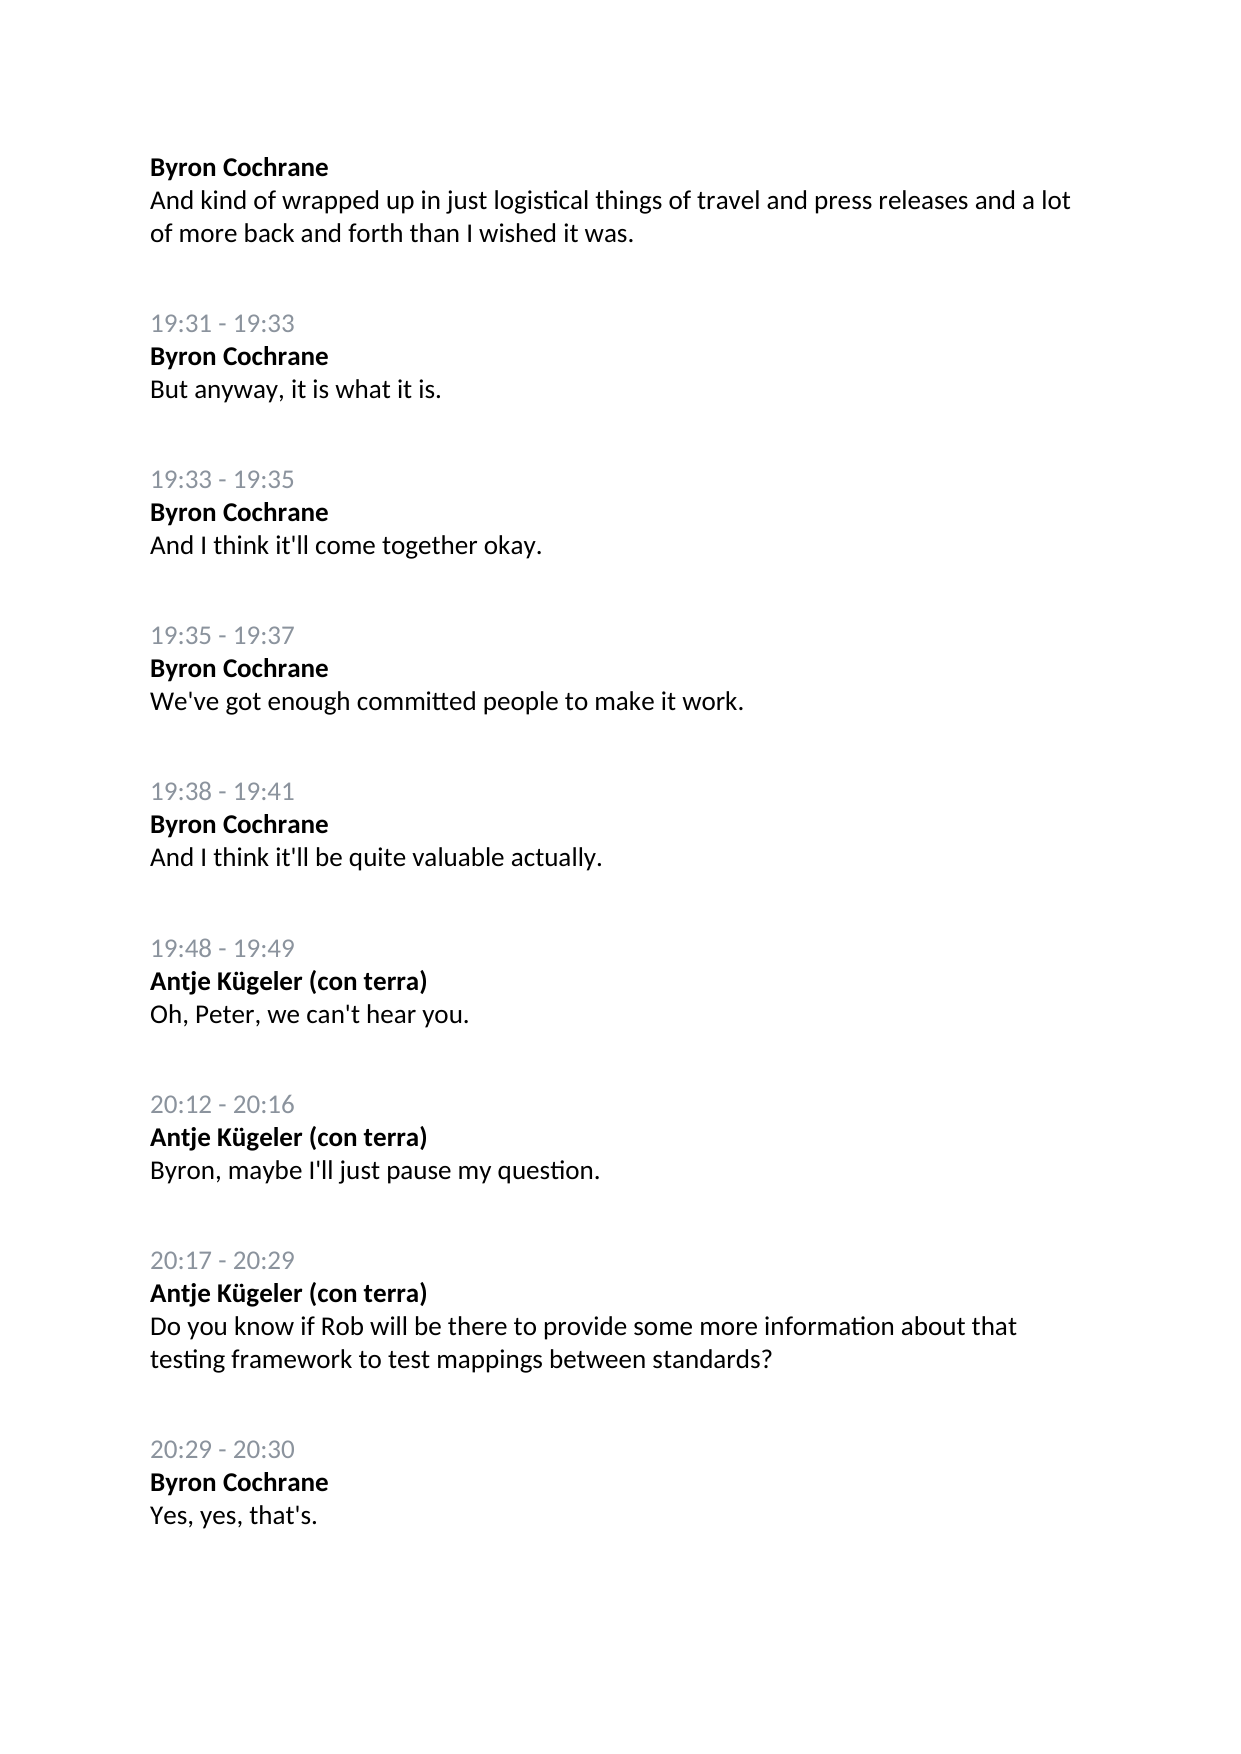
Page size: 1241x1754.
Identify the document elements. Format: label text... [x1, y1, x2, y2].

text 20:12 - 20:16 Antje Kügeler (con terra) Byron, maybe I'll just pause my question. [150, 1054, 1090, 1210]
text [150, 150, 1090, 273]
text 19:33 - 19:35 Byron Cochrane And I think it'll come together okay. [150, 429, 1090, 585]
text 19:31 - 19:33 Byron Cochrane But anyway, it is what it is. [150, 273, 1090, 429]
text 19:38 - 19:41 Byron Cochrane And I think it'll be quite valuable actually. [150, 742, 1090, 898]
text 20:17 - 20:29 Antje Kügeler (con terra) Do you know if Rob will be there to provide some more information about that testing framework to test mappings between standards? [150, 1210, 1090, 1399]
text 20:29 - 20:30 Byron Cochrane Yes, yes, that's. [150, 1399, 1090, 1555]
text 19:35 - 19:37 Byron Cochrane We've got enough committed people to make it work. [150, 585, 1090, 742]
text 19:48 - 19:49 Antje Kügeler (con terra) Oh, Peter, we can't hear you. [150, 898, 1090, 1054]
